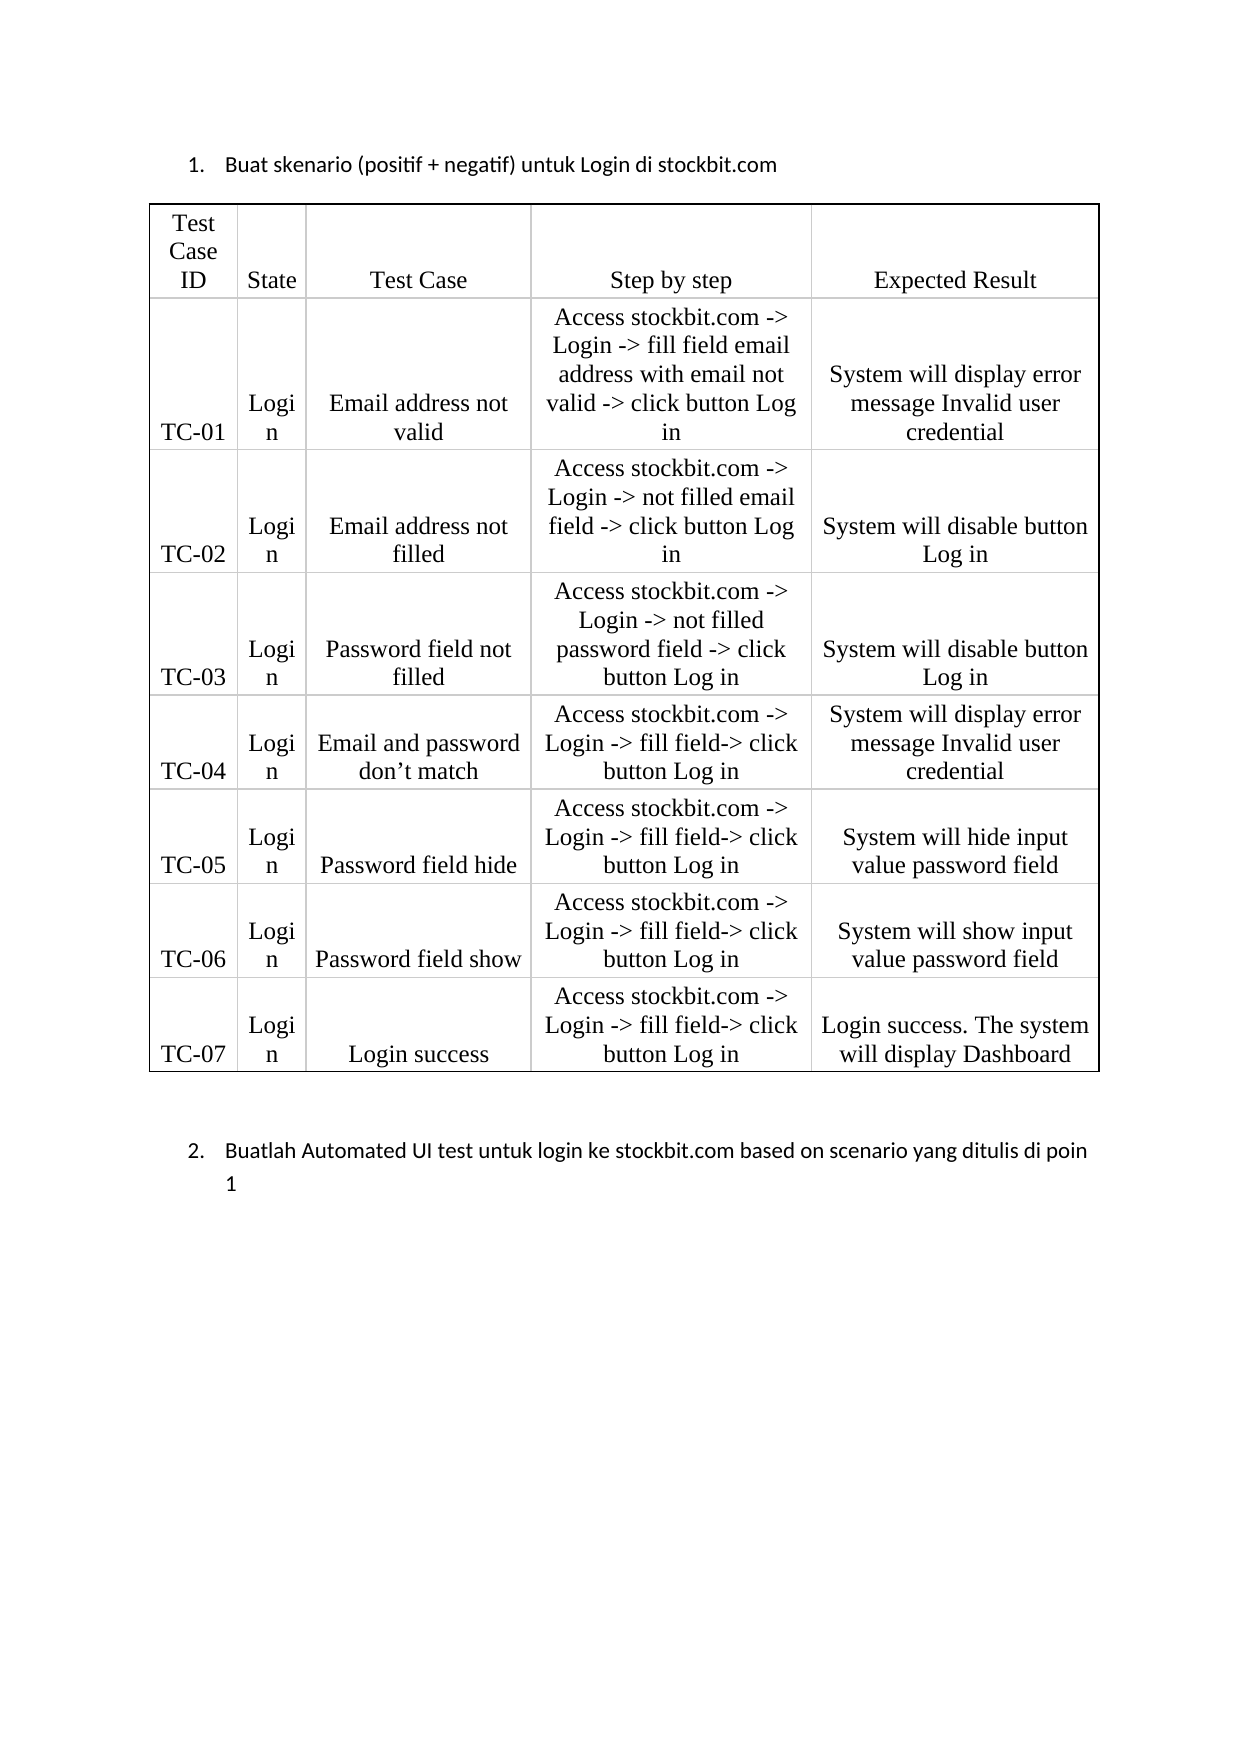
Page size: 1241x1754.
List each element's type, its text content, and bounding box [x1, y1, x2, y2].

table_cell TC-06 [150, 884, 237, 976]
table_cell TC-01 [150, 299, 237, 449]
table_cell Access stockbit.com -> Login -> fill field-> click button Log in [532, 978, 811, 1071]
table_header Test Case [307, 205, 530, 297]
table_cell Email address not valid [307, 299, 530, 449]
table_cell TC-07 [150, 978, 237, 1071]
table_cell Access stockbit.com -> Login -> fill field email address with email not valid -> click button Log in [532, 299, 811, 449]
table_cell System will display error message Invalid user credential [812, 696, 1098, 788]
table_cell Access stockbit.com -> Login -> fill field-> click button Log in [532, 790, 811, 882]
table_cell Email address not filled [307, 450, 530, 571]
table_cell Password field show [307, 884, 530, 976]
table_cell Login [238, 978, 305, 1071]
table_cell Password field not filled [307, 573, 530, 694]
table_cell Access stockbit.com -> Login -> fill field-> click button Log in [532, 884, 811, 976]
table_header State [238, 205, 305, 297]
table_cell System will hide input value password field [812, 790, 1098, 882]
table_cell Login [238, 299, 305, 449]
table_cell Access stockbit.com -> Login -> not filled password field -> click button Log in [532, 573, 811, 694]
table_cell TC-02 [150, 450, 237, 571]
table_cell System will disable button Log in [812, 573, 1098, 694]
table_cell Login [238, 696, 305, 788]
table_cell System will show input value password field [812, 884, 1098, 976]
table_cell Login [238, 573, 305, 694]
table_cell System will display error message Invalid user credential [812, 299, 1098, 449]
table_header Step by step [532, 205, 811, 297]
table_header Expected Result [812, 205, 1098, 297]
table_cell Access stockbit.com -> Login -> not filled email field -> click button Log in [532, 450, 811, 571]
table_cell Login [238, 884, 305, 976]
table_cell Login success. The system will display Dashboard [812, 978, 1098, 1071]
table_cell Access stockbit.com -> Login -> fill field-> click button Log in [532, 696, 811, 788]
table_cell Password field hide [307, 790, 530, 882]
table_cell Login [238, 450, 305, 571]
table_cell Login success [307, 978, 530, 1071]
table_cell TC-03 [150, 573, 237, 694]
table_cell System will disable button Log in [812, 450, 1098, 571]
list Buatlah Automated UI test untuk login ke stockbit.com based on scenario yang ditulis di poin 1 [187, 1136, 1090, 1197]
table_cell Login [238, 790, 305, 882]
list Buat skenario (positif + negatif) untuk Login di stockbit.com [187, 150, 1090, 178]
table_cell TC-04 [150, 696, 237, 788]
table_cell TC-05 [150, 790, 237, 882]
table_cell Email and password don’t match [307, 696, 530, 788]
table_header Test Case ID [150, 205, 237, 297]
